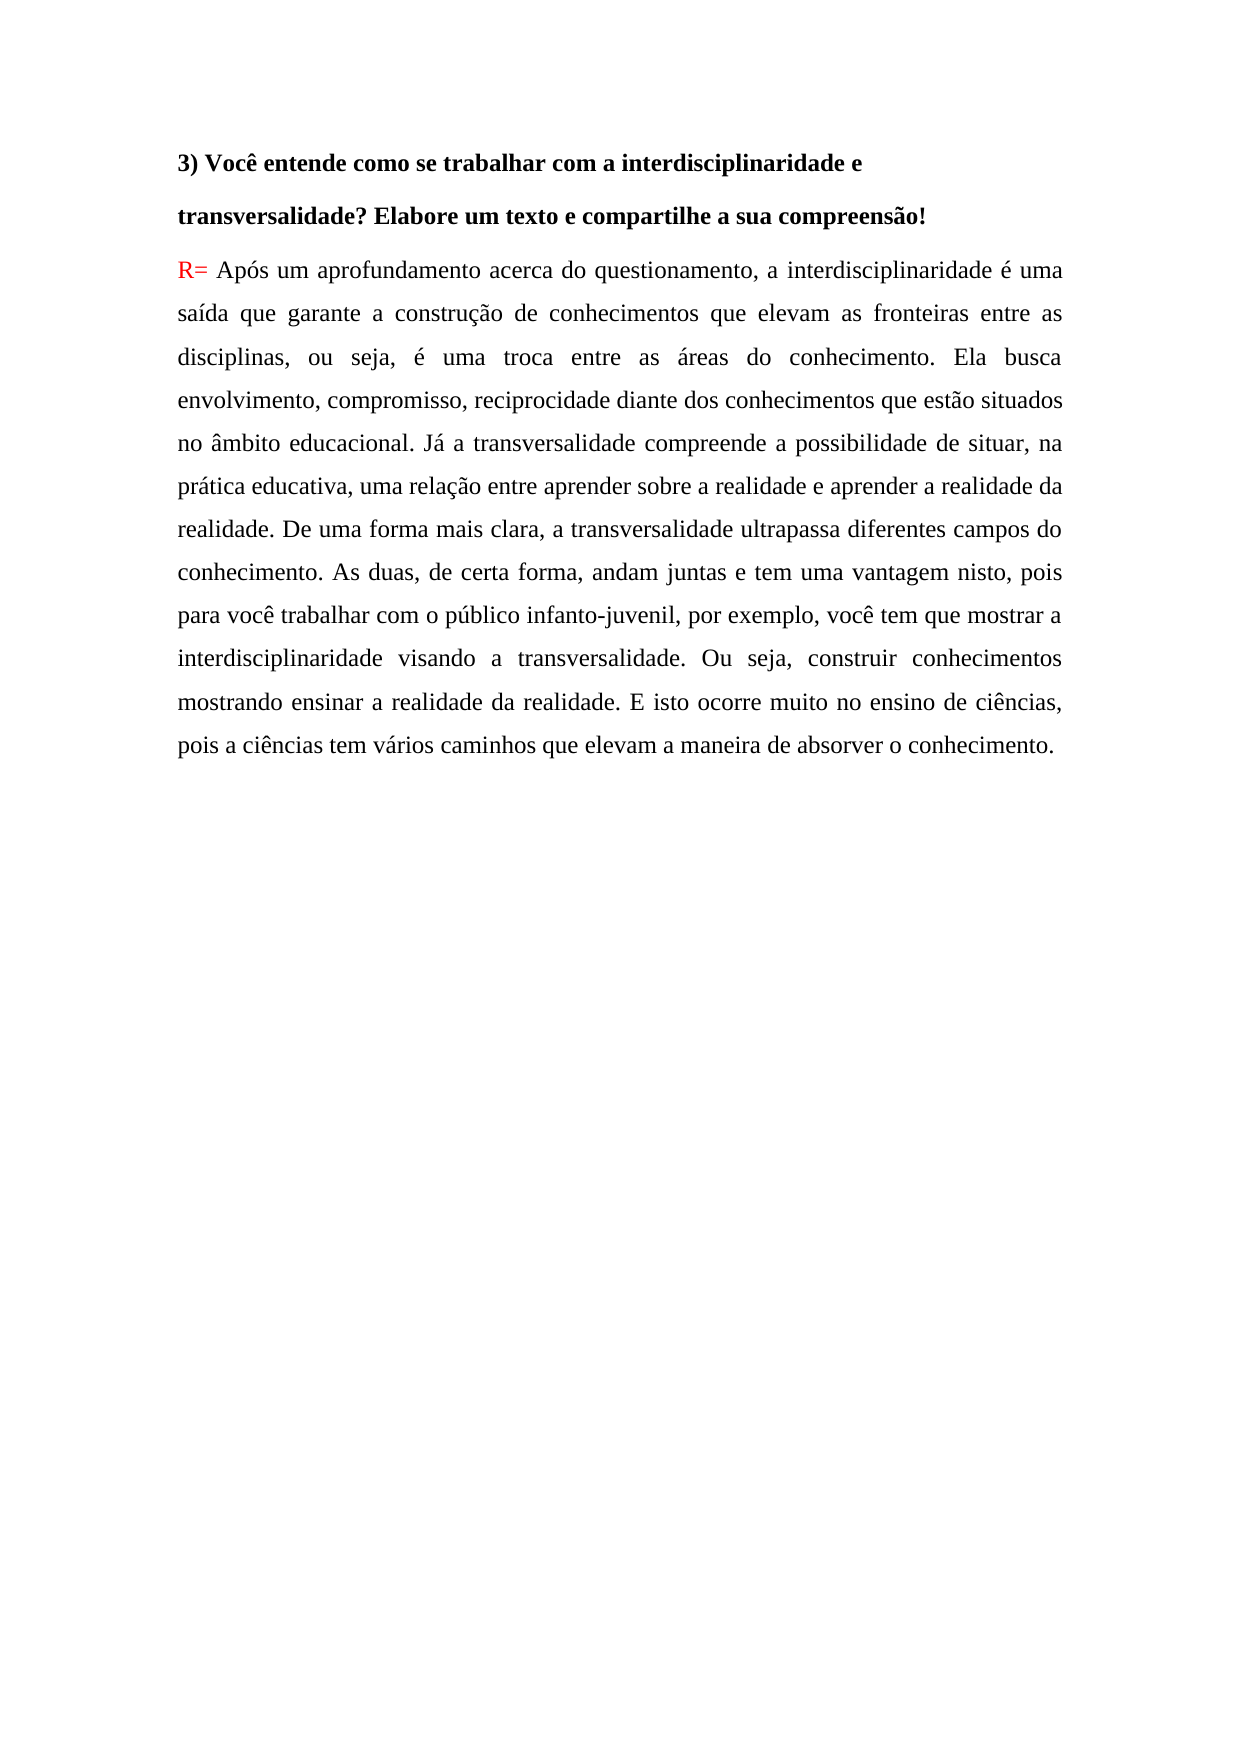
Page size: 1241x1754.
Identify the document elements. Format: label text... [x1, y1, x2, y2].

text transversalidade? Elabore um texto e compartilhe a sua compreensão! [177, 201, 1063, 230]
text 3) Você entende como se trabalhar com a interdisciplinaridade e [177, 148, 1063, 176]
text R= Após um aprofundamento acerca do questionamento, a interdisciplinaridade é uma saída que garante a construção de conhecimentos que elevam as fronteiras entre as disciplinas, ou seja, é uma troca entre as áreas do conhecimento. Ela busca envolvimento, compromisso, reciprocidade diante dos conhecimentos que estão situados no âmbito educacional. Já a transversalidade compreende a possibilidade de situar, na prática educativa, uma relação entre aprender sobre a realidade e aprender a realidade da realidade. De uma forma mais clara, a transversalidade ultrapassa diferentes campos do conhecimento. As duas, de certa forma, andam juntas e tem uma vantagem nisto, pois para você trabalhar com o público infanto-juvenil, por exemplo, você tem que mostrar a interdisciplinaridade visando a transversalidade. Ou seja, construir conhecimentos mostrando ensinar a realidade da realidade. E isto ocorre muito no ensino de ciências, pois a ciências tem vários caminhos que elevam a maneira de absorver o conhecimento. [177, 255, 1063, 758]
